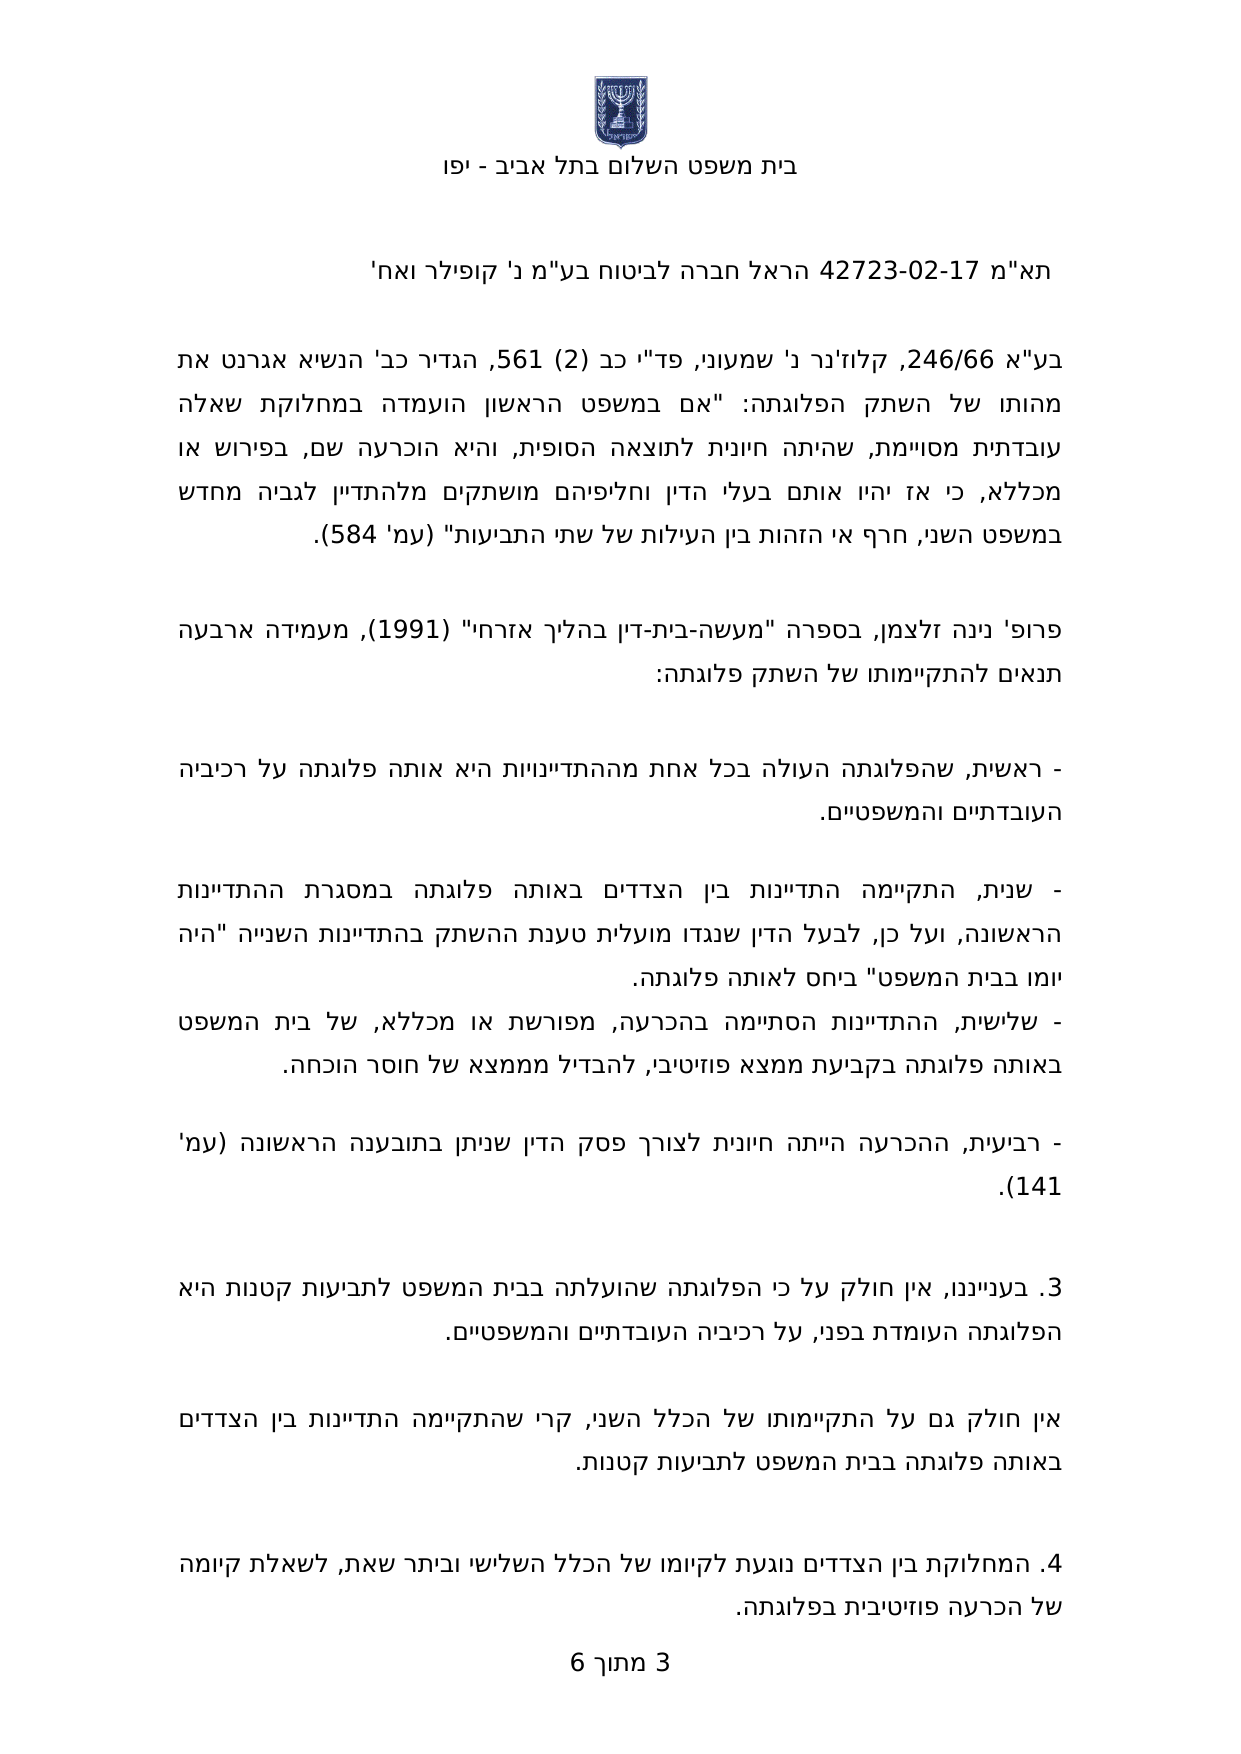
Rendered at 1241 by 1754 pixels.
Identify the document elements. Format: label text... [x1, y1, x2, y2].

text בע"א 246/66, קלוז'נר נ' שמעוני, פד"י כב (2) 561, הגדיר כב' הנשיא אגרנט את מהותו של השתק הפלוגתה: "אם במשפט הראשון הועמדה במחלוקת שאלה עובדתית מסויימת, שהיתה חיונית לתוצאה הסופית, והיא הוכרעה שם, בפירוש או מכללא, כי אז יהיו אותם בעלי הדין וחליפיהם מושתקים מלהתדיין לגביה מחדש במשפט השני, חרף אי הזהות בין העילות של שתי התביעות" (עמ' 584). [177, 346, 1063, 550]
text - שנית, התקיימה התדיינות בין הצדדים באותה פלוגתה במסגרת ההתדיינות הראשונה, ועל כן, לבעל הדין שנגדו מועלית טענת ההשתק בהתדיינות השנייה "היה יומו בבית המשפט" ביחס לאותה פלוגתה. [177, 875, 1063, 992]
text - רביעית, ההכרעה הייתה חיונית לצורך פסק הדין שניתן בתובענה הראשונה (עמ' 141). [177, 1128, 1063, 1201]
picture [589, 75, 651, 152]
text - ראשית, שהפלוגתה העולה בכל אחת מההתדיינויות היא אותה פלוגתה על רכיביה העובדתיים והמשפטיים. [177, 754, 1063, 827]
text 4. המחלוקת בין הצדדים נוגעת לקיומו של הכלל השלישי וביתר שאת, לשאלת קיומה של הכרעה פוזיטיבית בפלוגתה. [177, 1549, 1063, 1622]
text פרופ' נינה זלצמן, בספרה "מעשה-בית-דין בהליך אזרחי" (1991), מעמידה ארבעה תנאים להתקיימותו של השתק פלוגתה: [177, 615, 1063, 688]
text אין חולק גם על התקיימותו של הכלל השני, קרי שהתקיימה התדיינות בין הצדדים באותה פלוגתה בבית המשפט לתביעות קטנות. [177, 1404, 1063, 1477]
text 3. בענייננו, אין חולק על כי הפלוגתה שהועלתה בבית המשפט לתביעות קטנות היא הפלוגתה העומדת בפני, על רכיביה העובדתיים והמשפטיים. [177, 1273, 1063, 1346]
text - שלישית, ההתדיינות הסתיימה בהכרעה, מפורשת או מכללא, של בית המשפט באותה פלוגתה בקביעת ממצא פוזיטיבי, להבדיל מממצא של חוסר הוכחה. [177, 1007, 1063, 1079]
